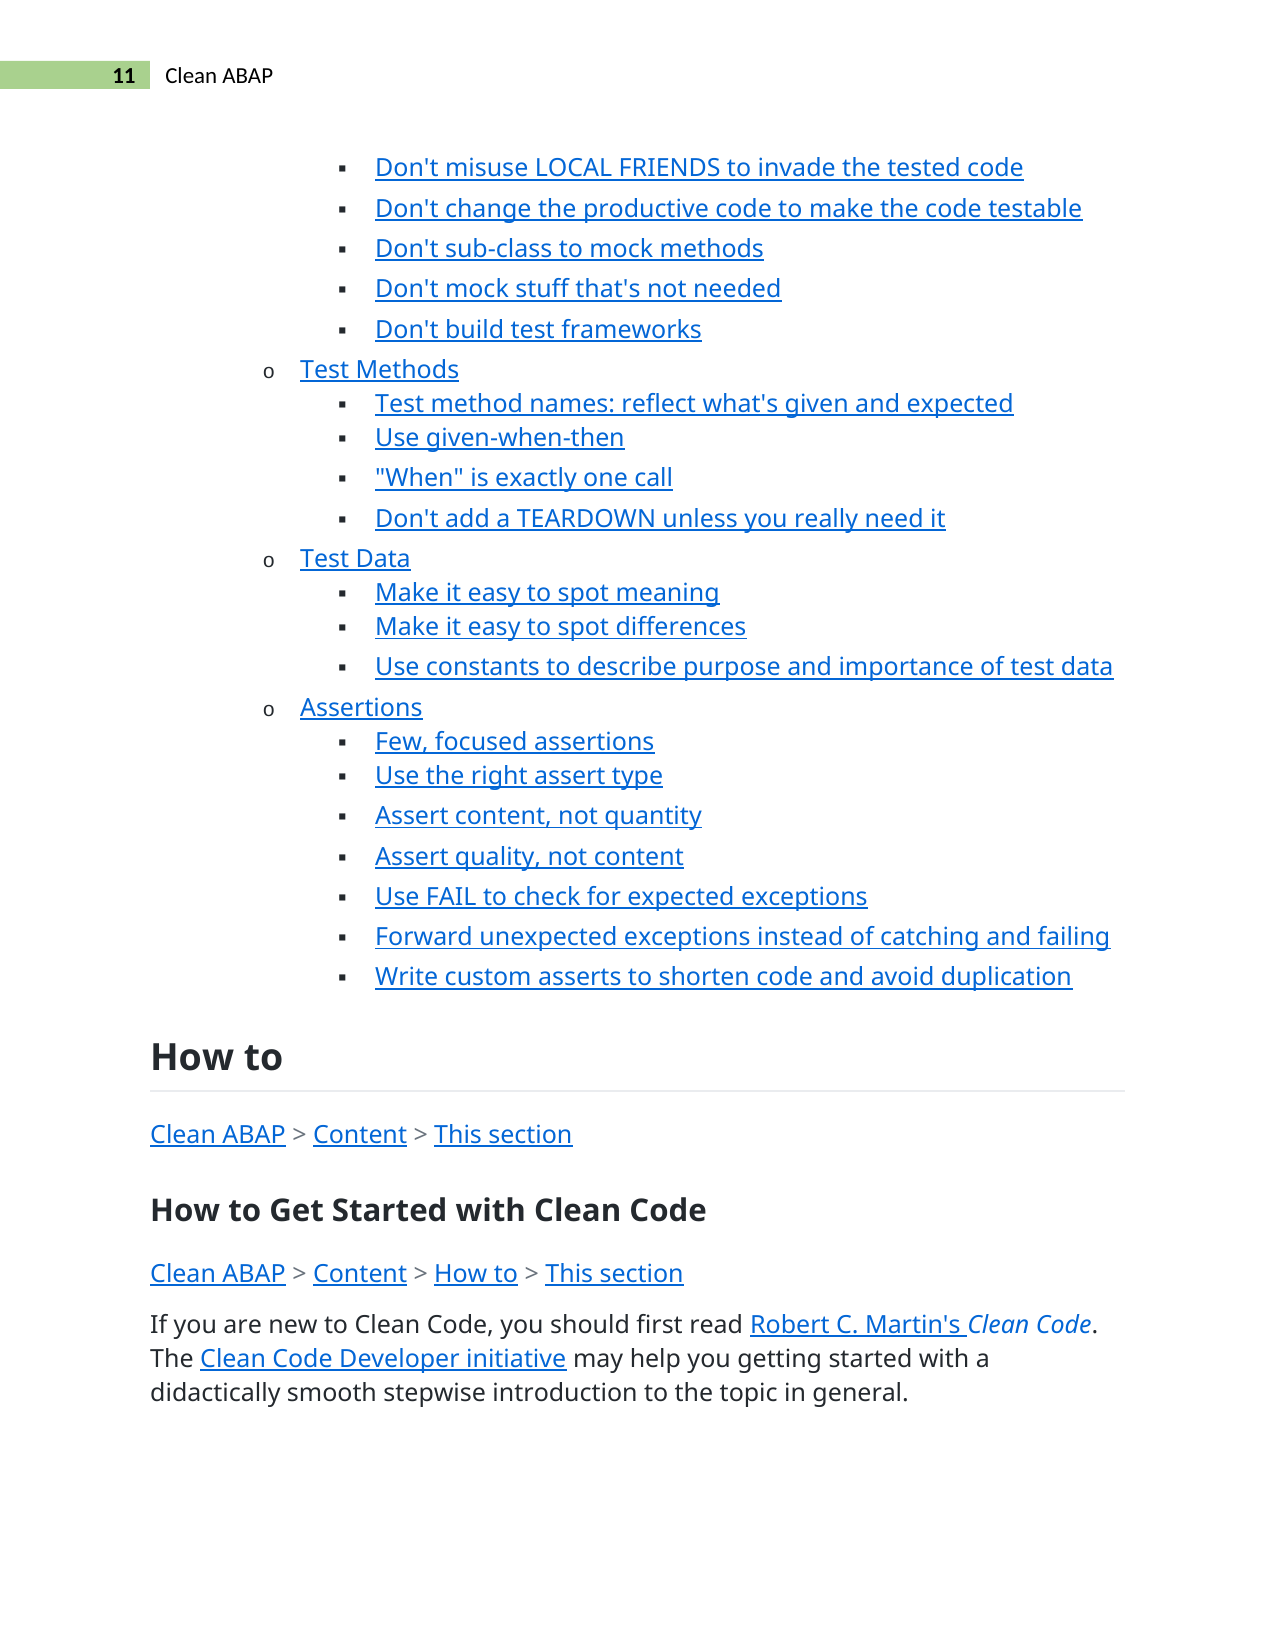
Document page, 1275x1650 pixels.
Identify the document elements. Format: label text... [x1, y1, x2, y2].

list Use the right assert type [337, 757, 1125, 792]
list "When" is exactly one call [337, 460, 1125, 494]
list Assert quality, not content [337, 838, 1125, 872]
list Few, focused assertions [337, 723, 1125, 757]
text Clean ABAP > Content > How to > This section [150, 1256, 1125, 1290]
list Use constants to describe purpose and importance of test data [337, 649, 1125, 683]
list Don't misuse LOCAL FRIENDS to invade the tested code [337, 150, 1125, 184]
list Assert content, not quantity [337, 798, 1125, 832]
list Assertions [262, 689, 1125, 723]
list Make it easy to spot differences [337, 609, 1125, 643]
list Use given-when-then [337, 420, 1125, 454]
list Use FAIL to check for expected exceptions [337, 878, 1125, 912]
list Test Data [262, 541, 1125, 575]
text How to [150, 1031, 1125, 1090]
list Make it easy to spot meaning [337, 575, 1125, 609]
list Don't change the productive code to make the code testable [337, 190, 1125, 224]
list Don't build test frameworks [337, 311, 1125, 345]
list Write custom asserts to shorten code and avoid duplication [337, 959, 1125, 993]
list Test Methods [262, 352, 1125, 386]
list Don't add a TEARDOWN unless you really need it [337, 500, 1125, 534]
list Don't mock stuff that's not needed [337, 271, 1125, 305]
list Test method names: reflect what's given and expected [337, 386, 1125, 420]
text If you are new to Clean Code, you should first read Robert C. Martin's Clean Code. The Clean Code Developer initiative may help you getting started with a didactically smooth stepwise introduction to the topic in general. [150, 1306, 1125, 1409]
text Clean ABAP > Content > This section [150, 1117, 1125, 1151]
list Forward unexpected exceptions instead of catching and failing [337, 919, 1125, 953]
text How to Get Started with Clean Code [150, 1188, 1125, 1231]
list Don't sub-class to mock methods [337, 231, 1125, 265]
